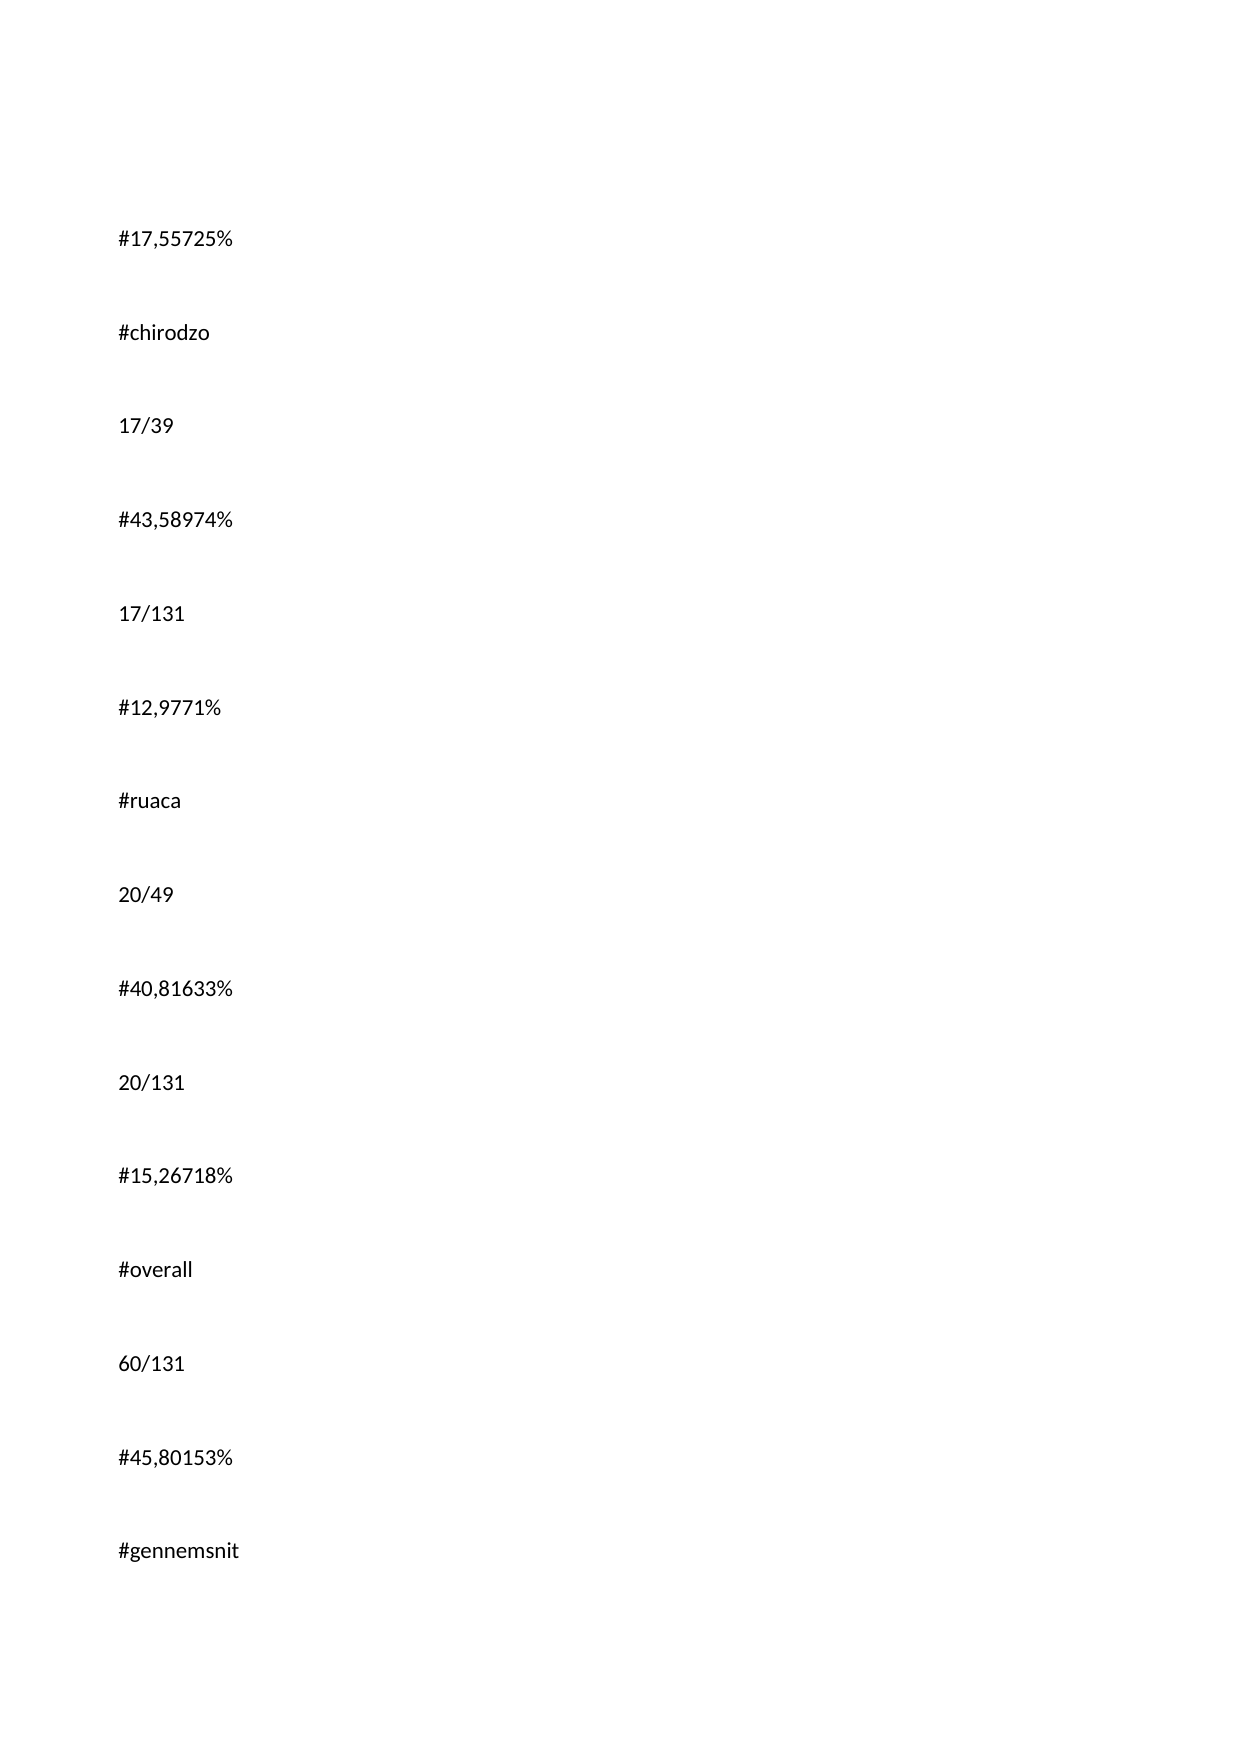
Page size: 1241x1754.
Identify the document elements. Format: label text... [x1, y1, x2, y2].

text 60/131 [118, 1349, 1122, 1377]
text 17/39 [118, 412, 1122, 439]
text #17,55725% [118, 224, 1122, 252]
text 20/49 [118, 880, 1122, 908]
text #gennemsnit [118, 1537, 1122, 1564]
text #45,80153% [118, 1443, 1122, 1471]
text #43,58974% [118, 505, 1122, 533]
text #overall [118, 1255, 1122, 1283]
text #12,9771% [118, 693, 1122, 721]
text #chirodzo [118, 318, 1122, 346]
text 17/131 [118, 599, 1122, 627]
text #ruaca [118, 787, 1122, 814]
text 20/131 [118, 1068, 1122, 1096]
text #15,26718% [118, 1162, 1122, 1189]
text #40,81633% [118, 974, 1122, 1002]
